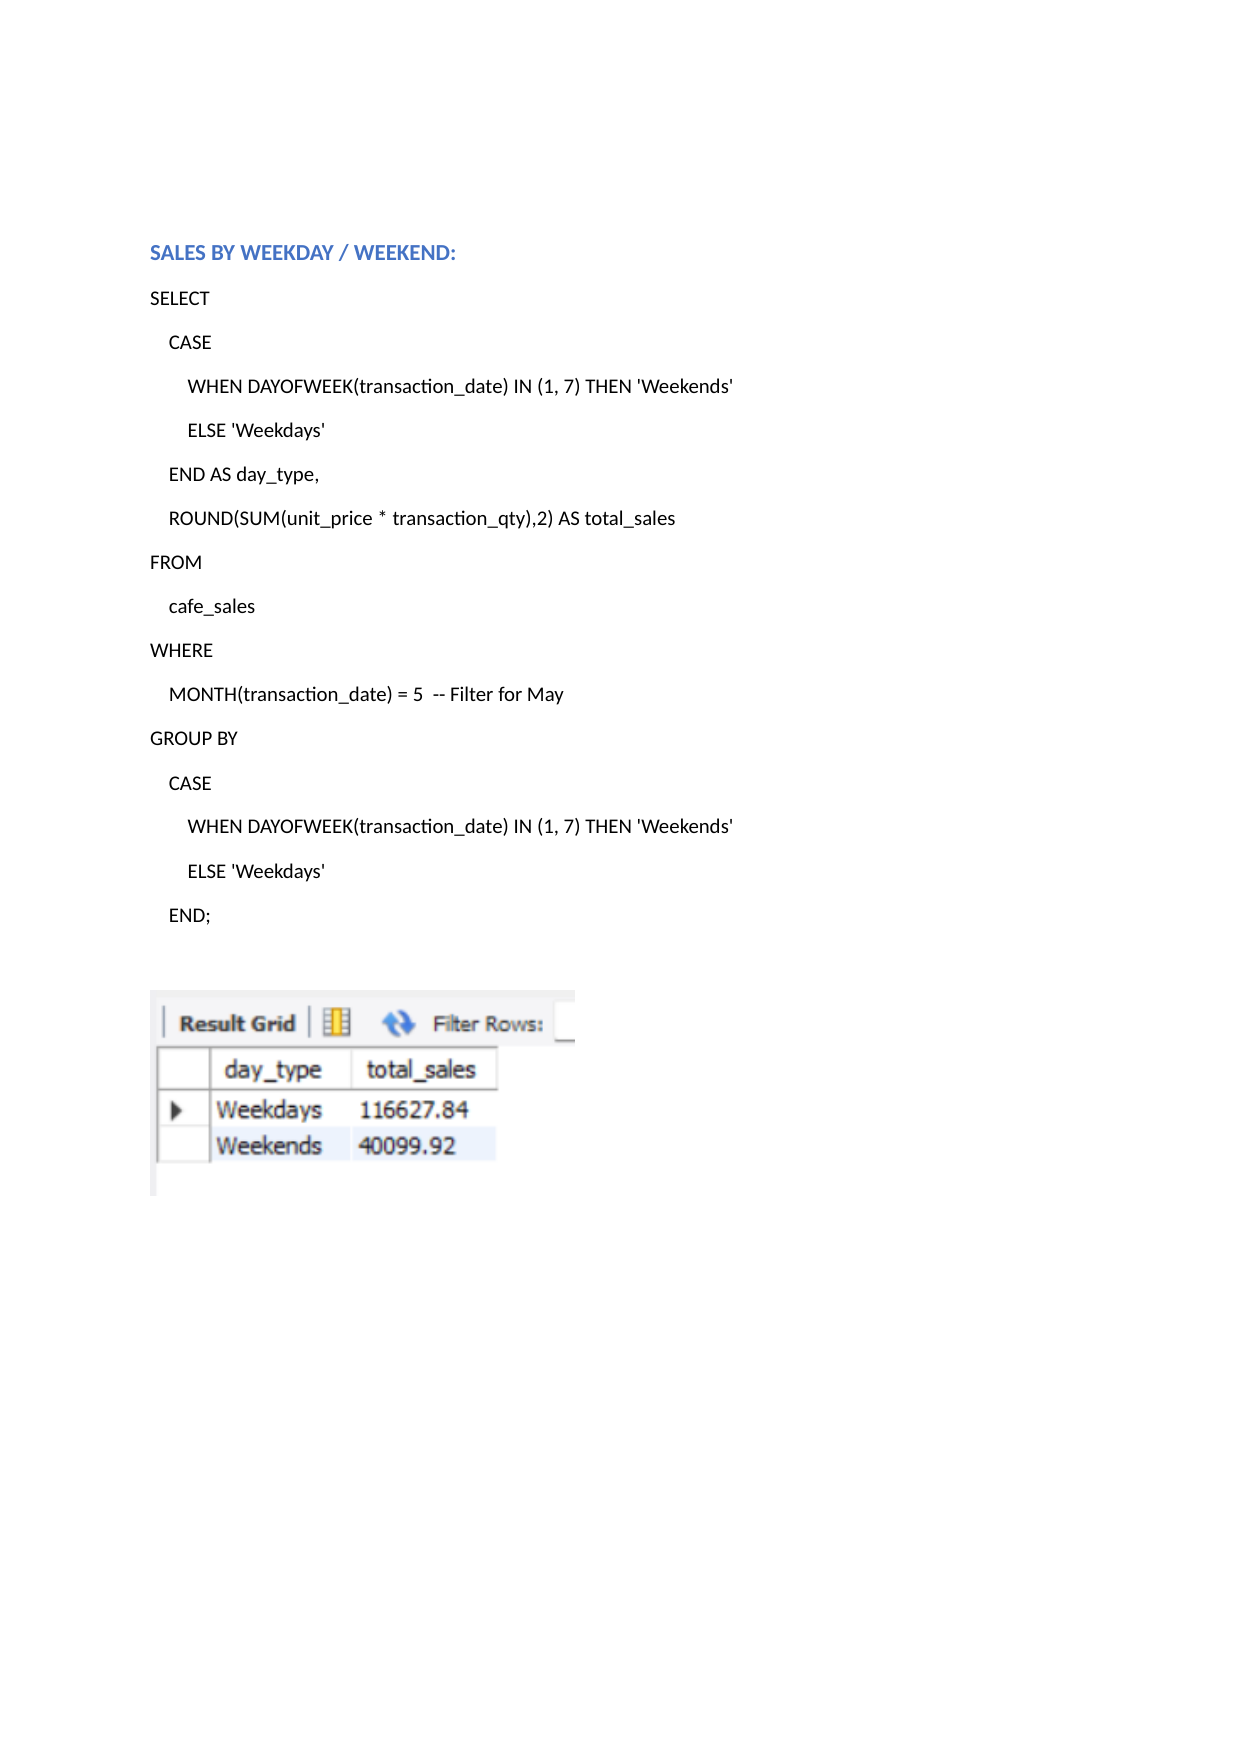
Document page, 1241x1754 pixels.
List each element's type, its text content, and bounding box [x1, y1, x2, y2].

text WHERE [150, 637, 1090, 663]
text GROUP BY [150, 726, 1090, 751]
text SELECT [150, 285, 1090, 310]
text END; [150, 902, 1090, 927]
text ELSE 'Weekdays' [150, 858, 1090, 883]
text MONTH(transaction_date) = 5 -- Filter for May [150, 682, 1090, 707]
text ROUND(SUM(unit_price * transaction_qty),2) AS total_sales [150, 505, 1090, 531]
text ELSE 'Weekdays' [150, 417, 1090, 443]
text WHEN DAYOFWEEK(transaction_date) IN (1, 7) THEN 'Weekends' [150, 373, 1090, 398]
text END AS day_type, [150, 461, 1090, 487]
text WHEN DAYOFWEEK(transaction_date) IN (1, 7) THEN 'Weekends' [150, 814, 1090, 839]
picture [150, 990, 575, 1196]
text CASE [150, 329, 1090, 354]
text CASE [150, 770, 1090, 795]
text SALES BY WEEKDAY / WEEKEND: [150, 238, 1090, 266]
text cafe_sales [150, 593, 1090, 619]
text FROM [150, 549, 1090, 575]
